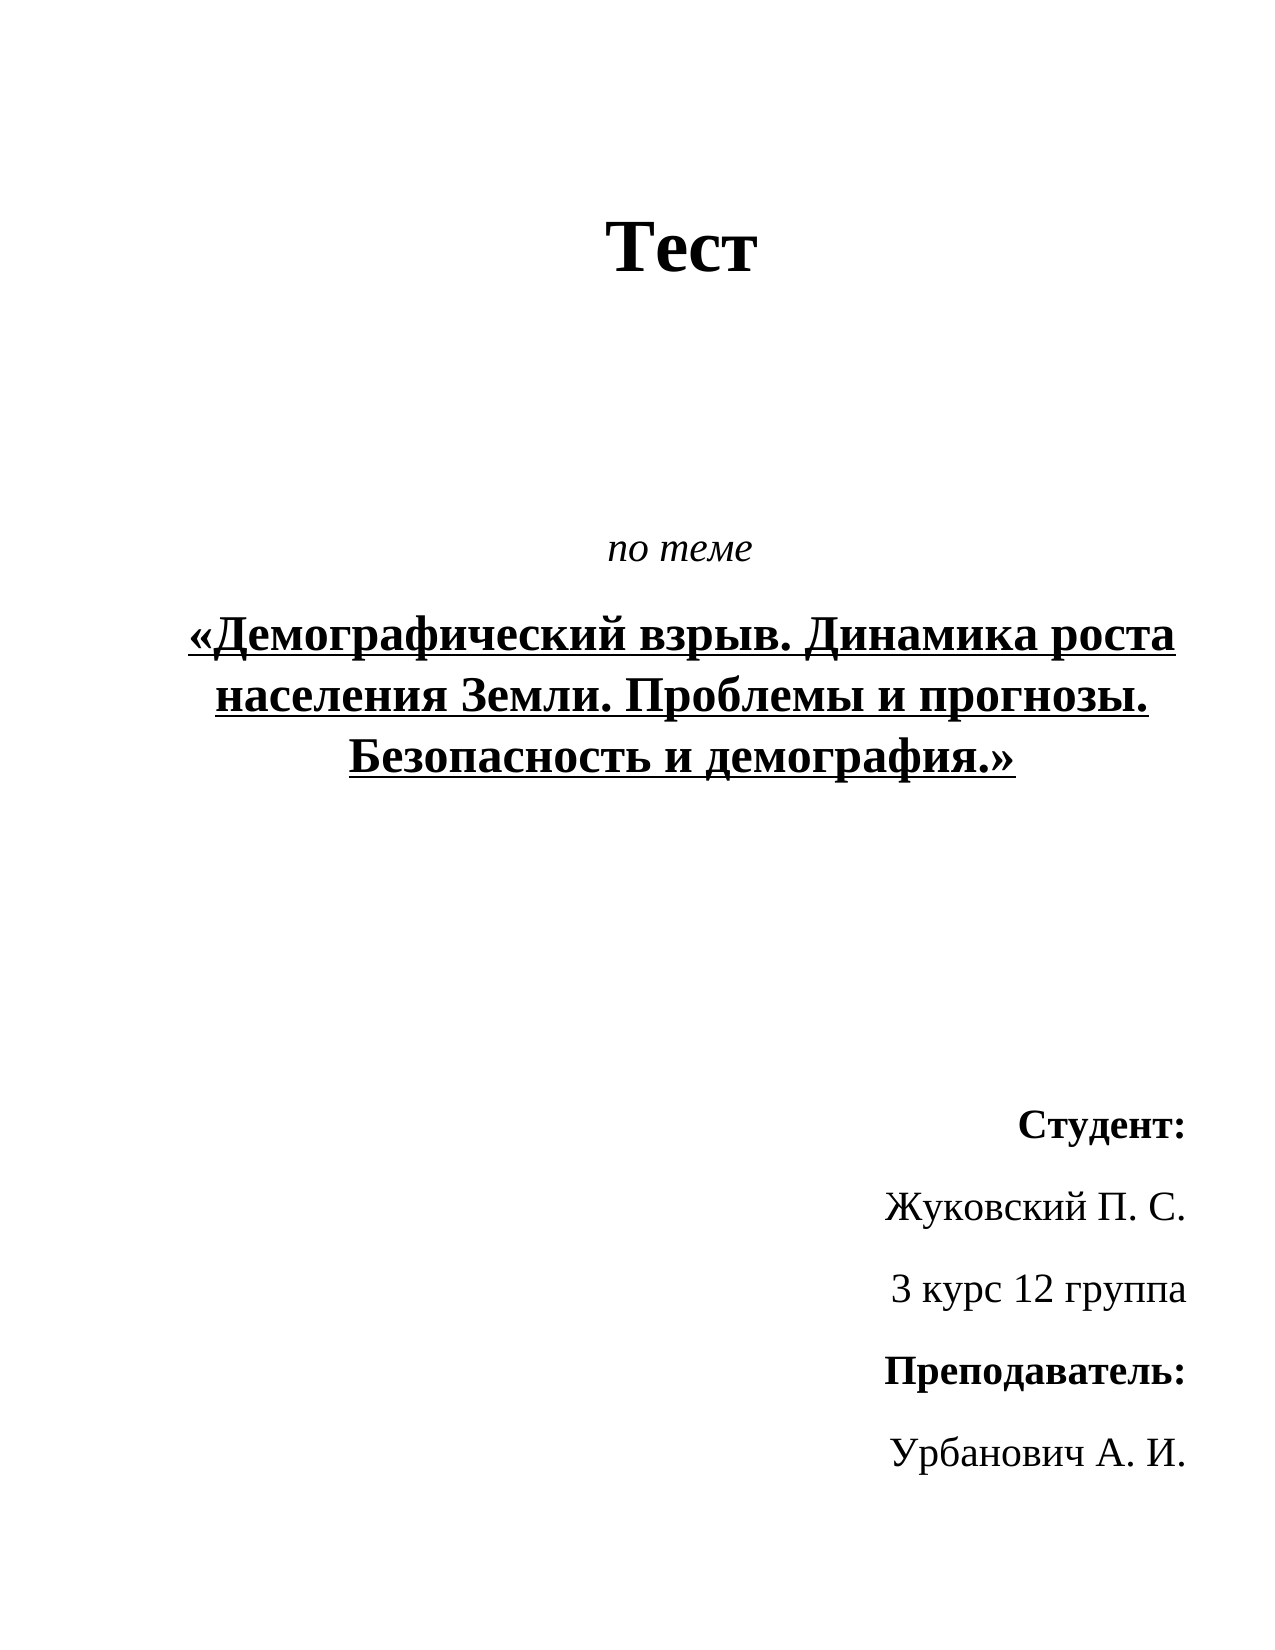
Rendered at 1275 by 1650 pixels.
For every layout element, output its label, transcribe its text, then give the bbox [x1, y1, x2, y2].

text Урбанович А. И. [177, 1427, 1186, 1475]
text «Демографический взрыв. Динамика роста населения Земли. Проблемы и прогнозы. Безопасность и демография.» [177, 604, 1186, 783]
text Жуковский П. С. [177, 1181, 1186, 1229]
text 3 курс 12 группа [177, 1263, 1186, 1311]
text Преподаватель: [177, 1345, 1186, 1393]
text по теме [177, 522, 1186, 570]
text Тест [177, 201, 1186, 288]
text Студент: [177, 1099, 1186, 1147]
